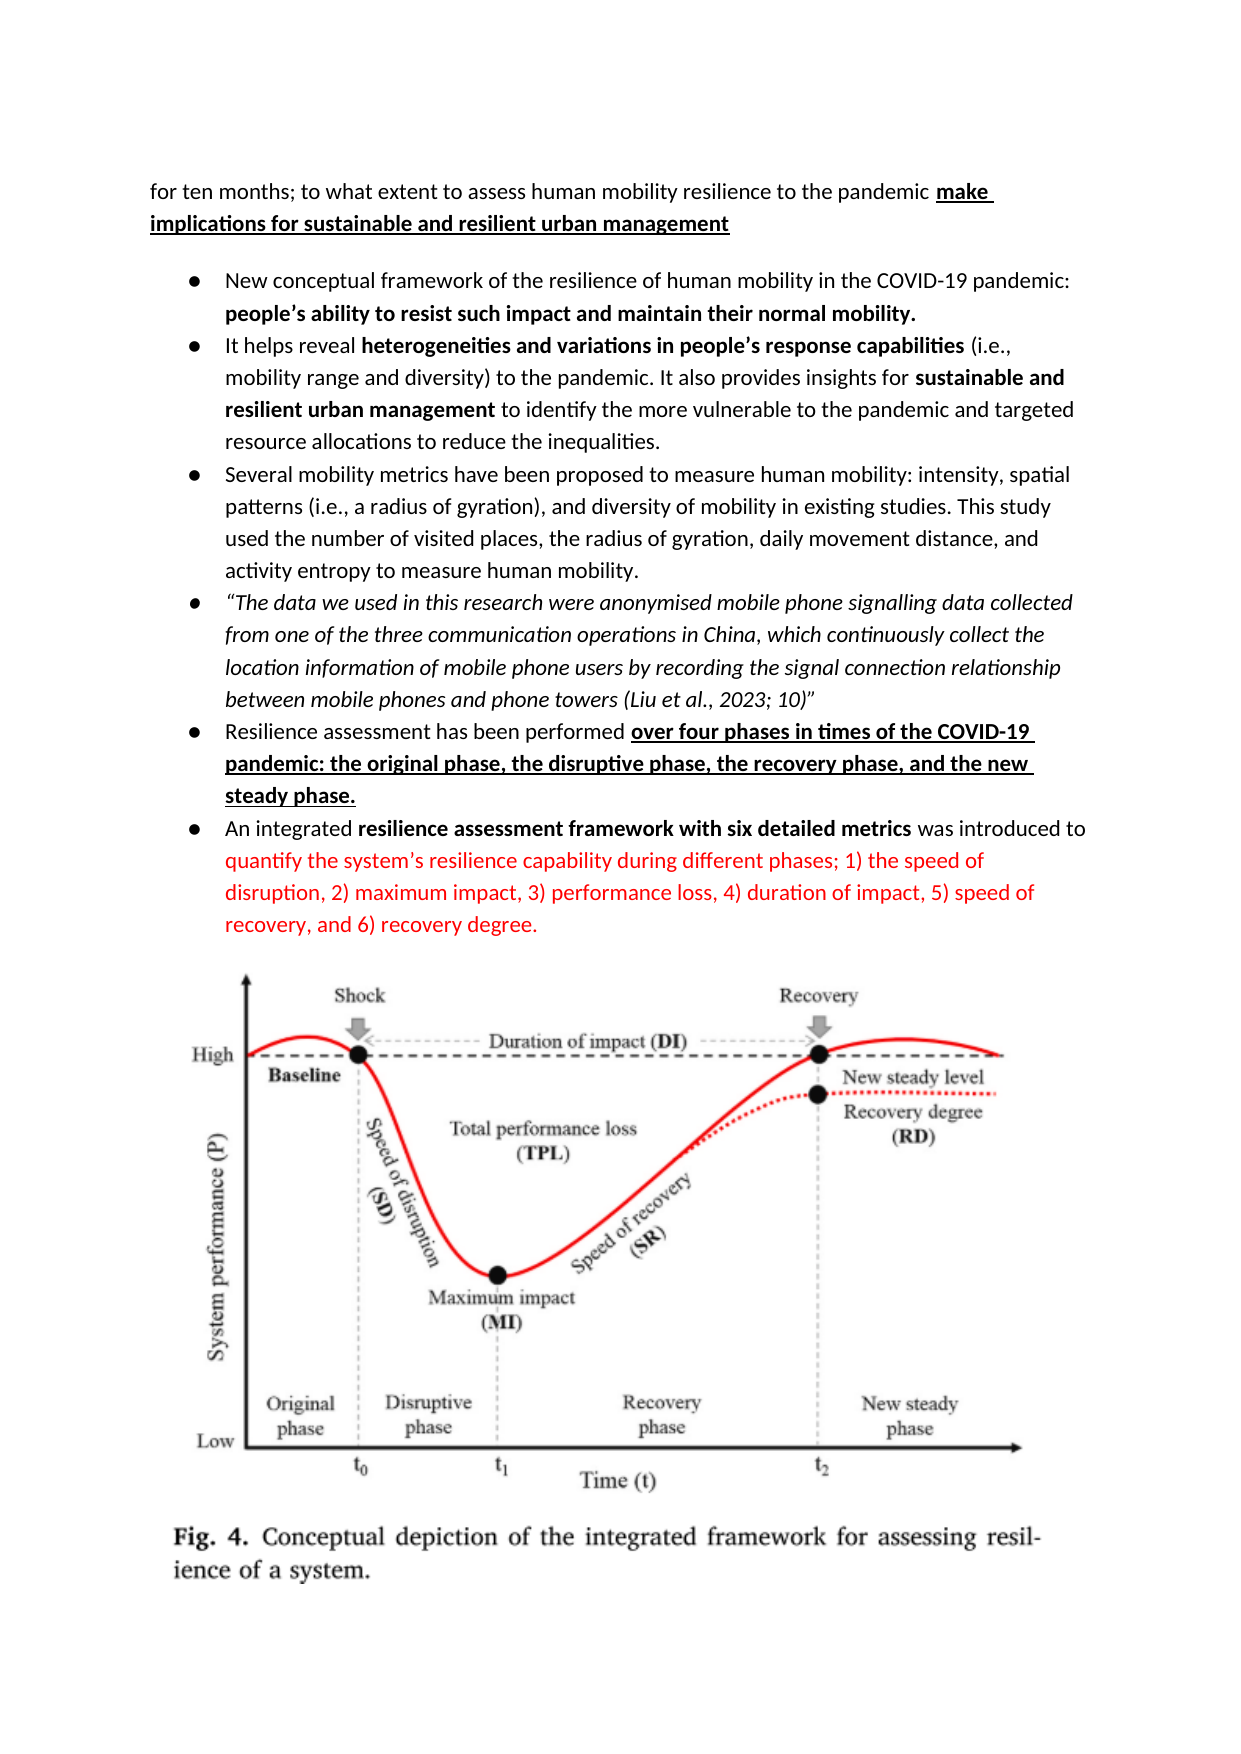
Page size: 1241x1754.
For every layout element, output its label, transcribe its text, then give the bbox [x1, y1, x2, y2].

picture [171, 942, 1070, 1584]
list Several mobility metrics have been proposed to measure human mobility: intensity, spatial patterns (i.e., a radius of gyration), and diversity of mobility in existing studies. This study used the number of visited places, the radius of gyration, daily movement distance, and activity entropy to measure human mobility. [187, 460, 1090, 584]
list “The data we used in this research were anonymised mobile phone signalling data collected from one of the three communication operations in China, which continuously collect the location information of mobile phone users by recording the signal connection relationship between mobile phones and phone towers (Liu et al., 2023; 10)” [187, 588, 1090, 713]
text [150, 177, 1090, 237]
list It helps reveal heterogeneities and variations in people’s response capabilities (i.e., mobility range and diversity) to the pandemic. It also provides insights for sustainable and resilient urban management to identify the more vulnerable to the pandemic and targeted resource allocations to reduce the inequalities. [187, 331, 1090, 456]
list An integrated resilience assessment framework with six detailed metrics was introduced to quantify the system’s resilience capability during different phases; 1) the speed of disruption, 2) maximum impact, 3) performance loss, 4) duration of impact, 5) speed of recovery, and 6) recovery degree. [187, 814, 1090, 938]
list Resilience assessment has been performed over four phases in times of the COVID-19 pandemic: the original phase, the disruptive phase, the recovery phase, and the new steady phase. [187, 717, 1090, 809]
list New conceptual framework of the resilience of human mobility in the COVID-19 pandemic: people’s ability to resist such impact and maintain their normal mobility. [187, 267, 1090, 327]
